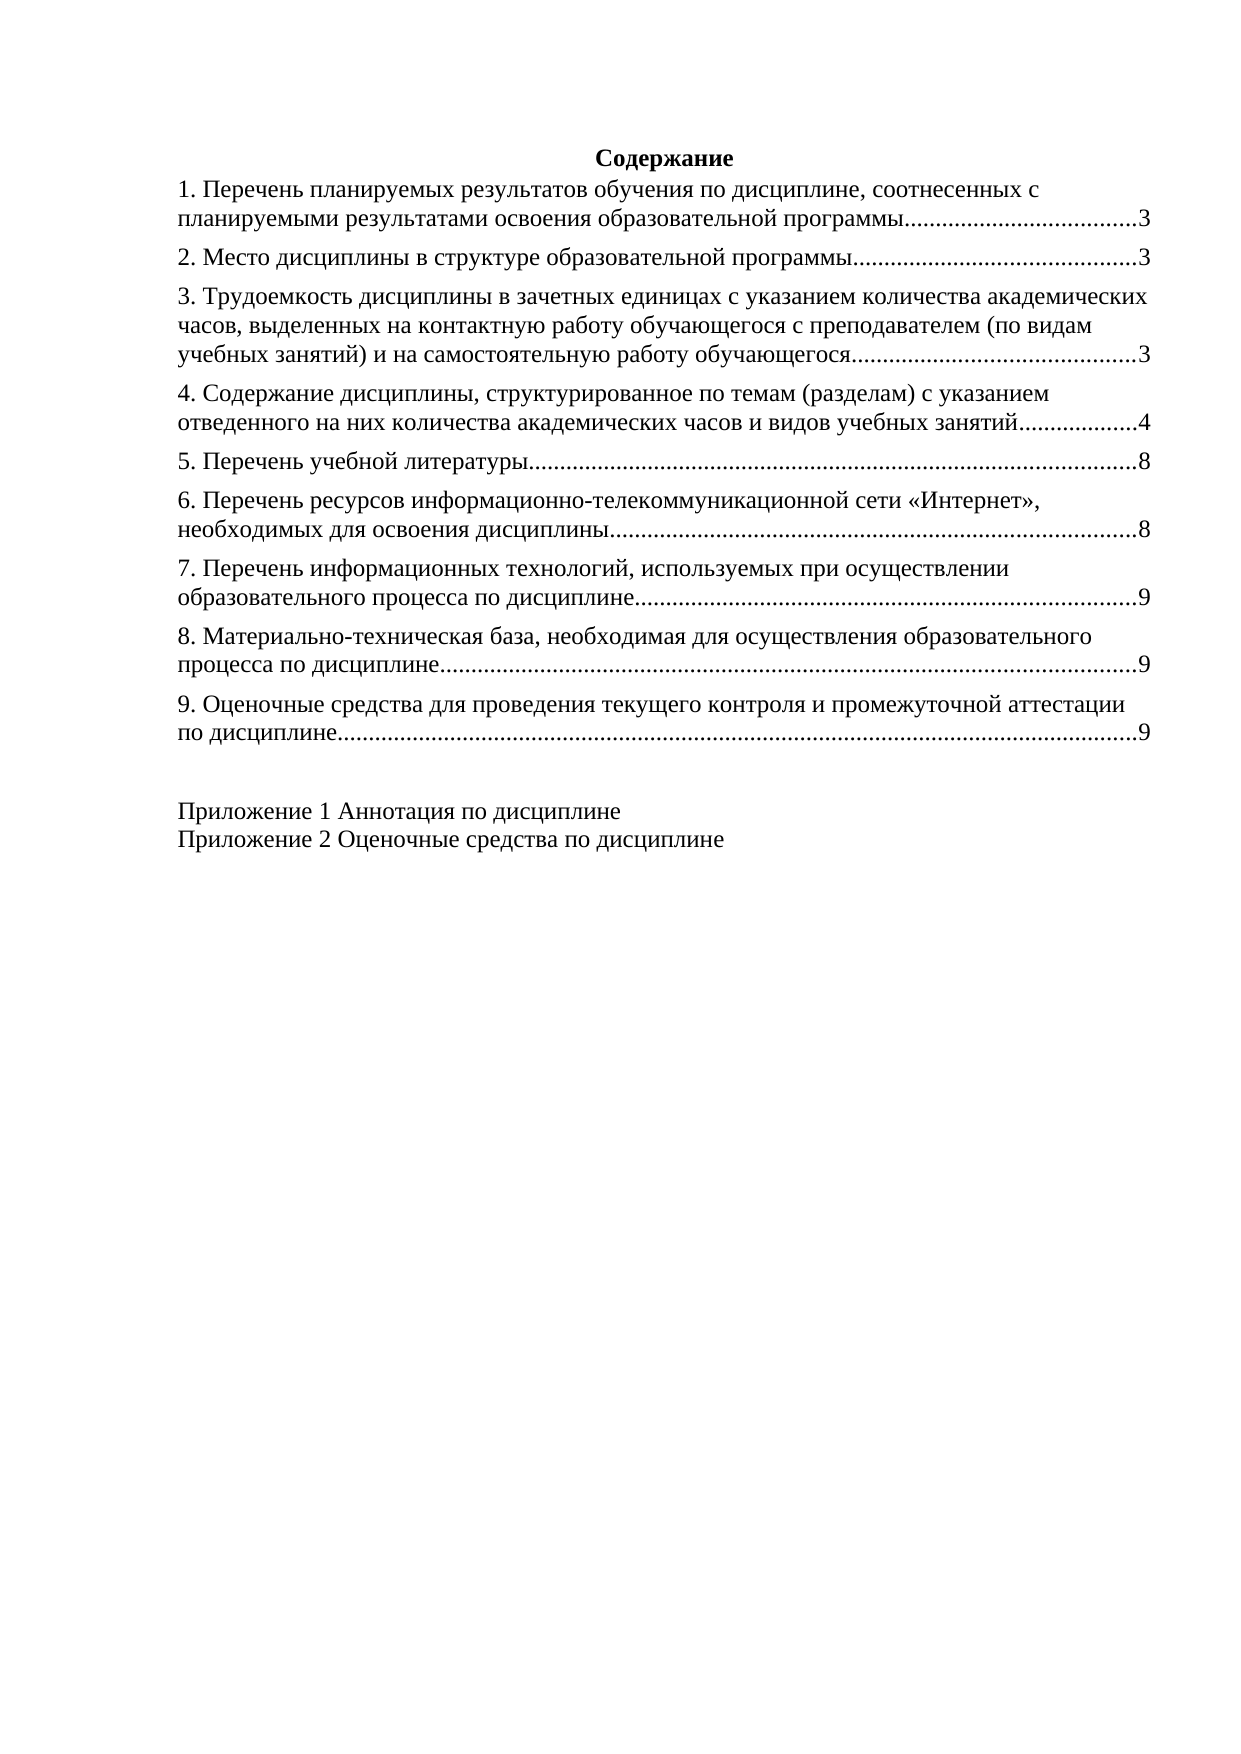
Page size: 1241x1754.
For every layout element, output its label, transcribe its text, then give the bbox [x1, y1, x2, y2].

text Приложение 2 Оценочные средства по дисциплине [177, 824, 1152, 853]
text Приложение 1 Аннотация по дисциплине [177, 796, 1152, 824]
